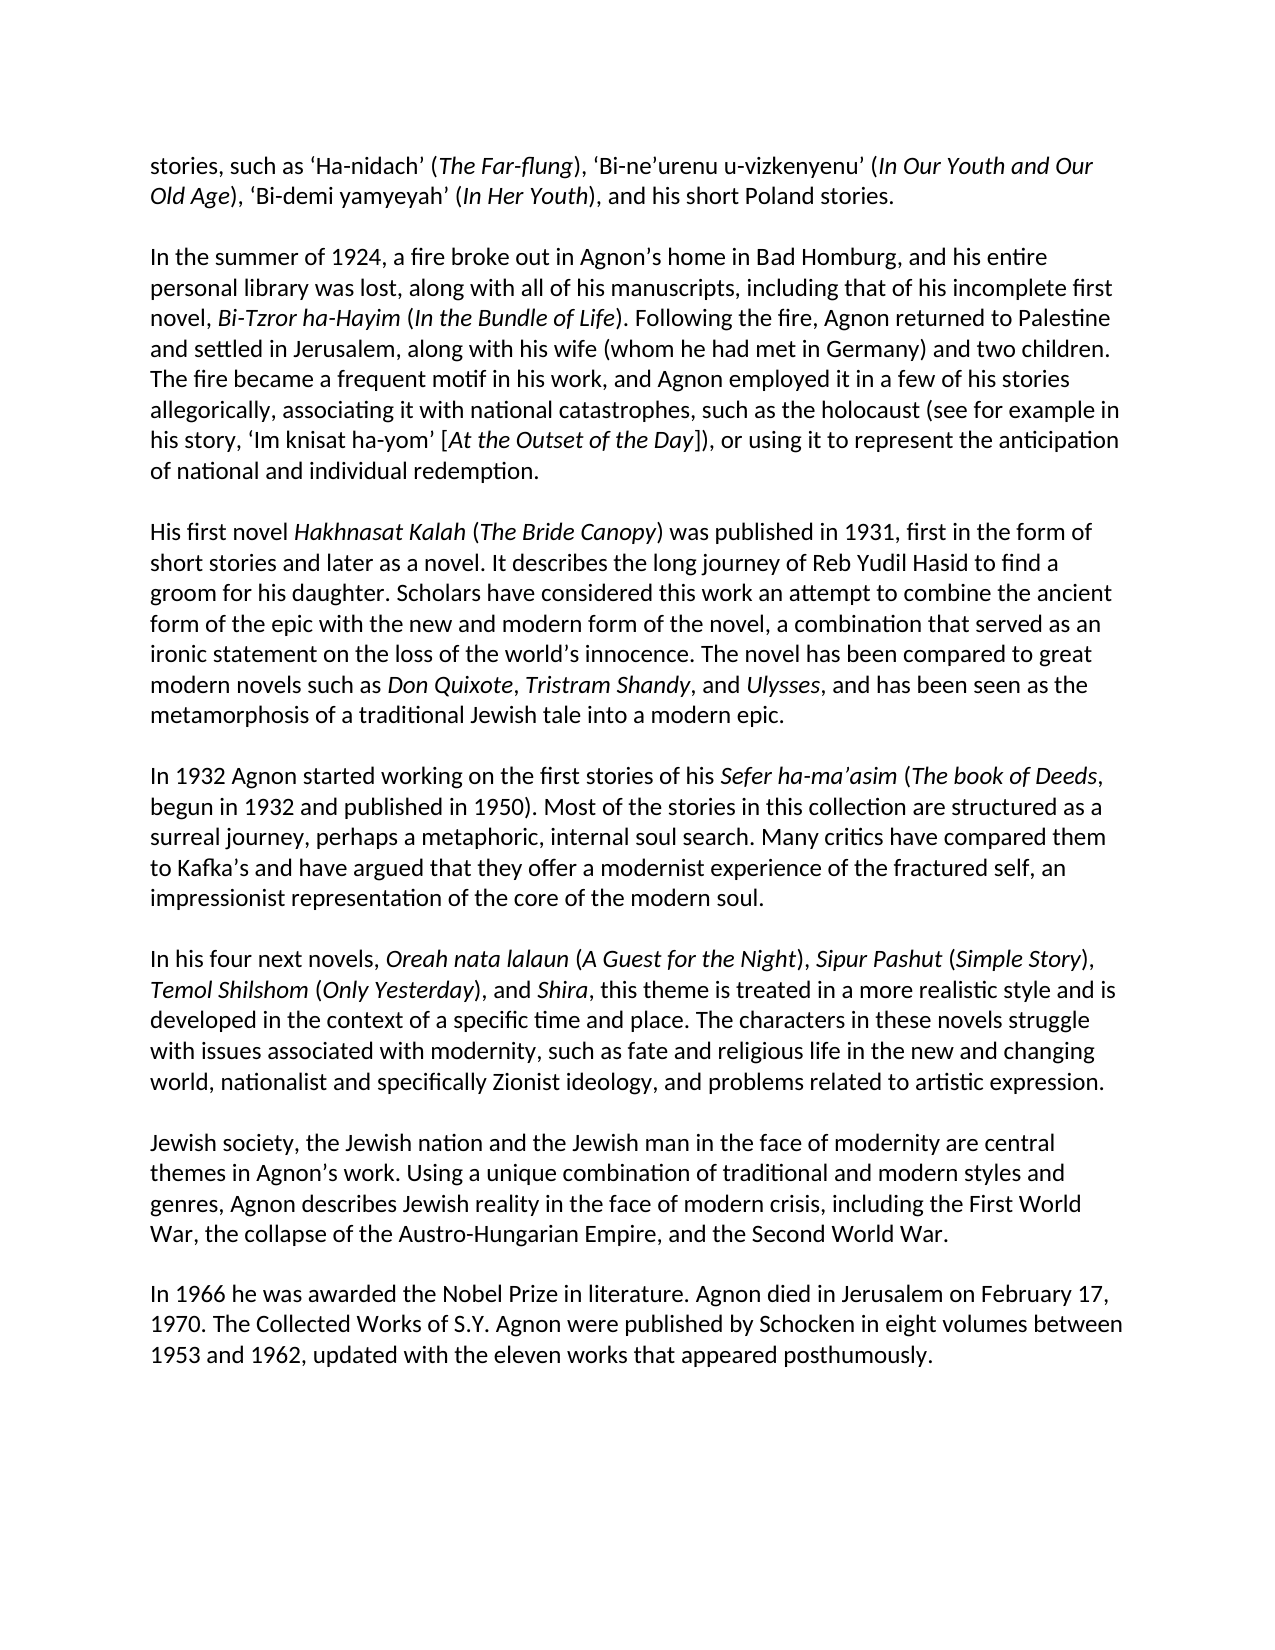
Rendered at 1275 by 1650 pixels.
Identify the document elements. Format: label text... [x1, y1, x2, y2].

text In the summer of 1924, a fire broke out in Agnon’s home in Bad Homburg, and his entire personal library was lost, along with all of his manuscripts, including that of his incomplete first novel, Bi-Tzror ha-Hayim (In the Bundle of Life). Following the fire, Agnon returned to Palestine and settled in Jerusalem, along with his wife (whom he had met in Germany) and two children. The fire became a frequent motif in his work, and Agnon employed it in a few of his stories allegorically, associating it with national catastrophes, such as the holocaust (see for example in his story, ‘Im knisat ha-yom’ [At the Outset of the Day]), or using it to represent the anticipation of national and individual redemption. [150, 242, 1125, 486]
text In 1966 he was awarded the Nobel Prize in literature. Agnon died in Jerusalem on February 17, 1970. The Collected Works of S.Y. Agnon were published by Schocken in eight volumes between 1953 and 1962, updated with the eleven works that appeared posthumously. [150, 1278, 1125, 1369]
text In his four next novels, Oreah nata lalaun (A Guest for the Night), Sipur Pashut (Simple Story), Temol Shilshom (Only Yesterday), and Shira, this theme is treated in a more realistic style and is developed in the context of a specific time and place. The characters in these novels struggle with issues associated with modernity, such as fate and religious life in the new and changing world, nationalist and specifically Zionist ideology, and problems related to artistic expression. [150, 943, 1125, 1096]
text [150, 150, 1125, 211]
text In 1932 Agnon started working on the first stories of his Sefer ha-ma’asim (The book of Deeds, begun in 1932 and published in 1950). Most of the stories in this collection are structured as a surreal journey, perhaps a metaphoric, internal soul search. Many critics have compared them to Kafka’s and have argued that they offer a modernist experience of the fractured self, an impressionist representation of the core of the modern soul. [150, 760, 1125, 913]
text His first novel Hakhnasat Kalah (The Bride Canopy) was published in 1931, first in the form of short stories and later as a novel. It describes the long journey of Reb Yudil Hasid to find a groom for his daughter. Scholars have considered this work an attempt to combine the ancient form of the epic with the new and modern form of the novel, a combination that served as an ironic statement on the loss of the world’s innocence. The novel has been compared to great modern novels such as Don Quixote, Tristram Shandy, and Ulysses, and has been seen as the metamorphosis of a traditional Jewish tale into a modern epic. [150, 516, 1125, 730]
text Jewish society, the Jewish nation and the Jewish man in the face of modernity are central themes in Agnon’s work. Using a unique combination of traditional and modern styles and genres, Agnon describes Jewish reality in the face of modern crisis, including the First World War, the collapse of the Austro-Hungarian Empire, and the Second World War. [150, 1127, 1125, 1249]
